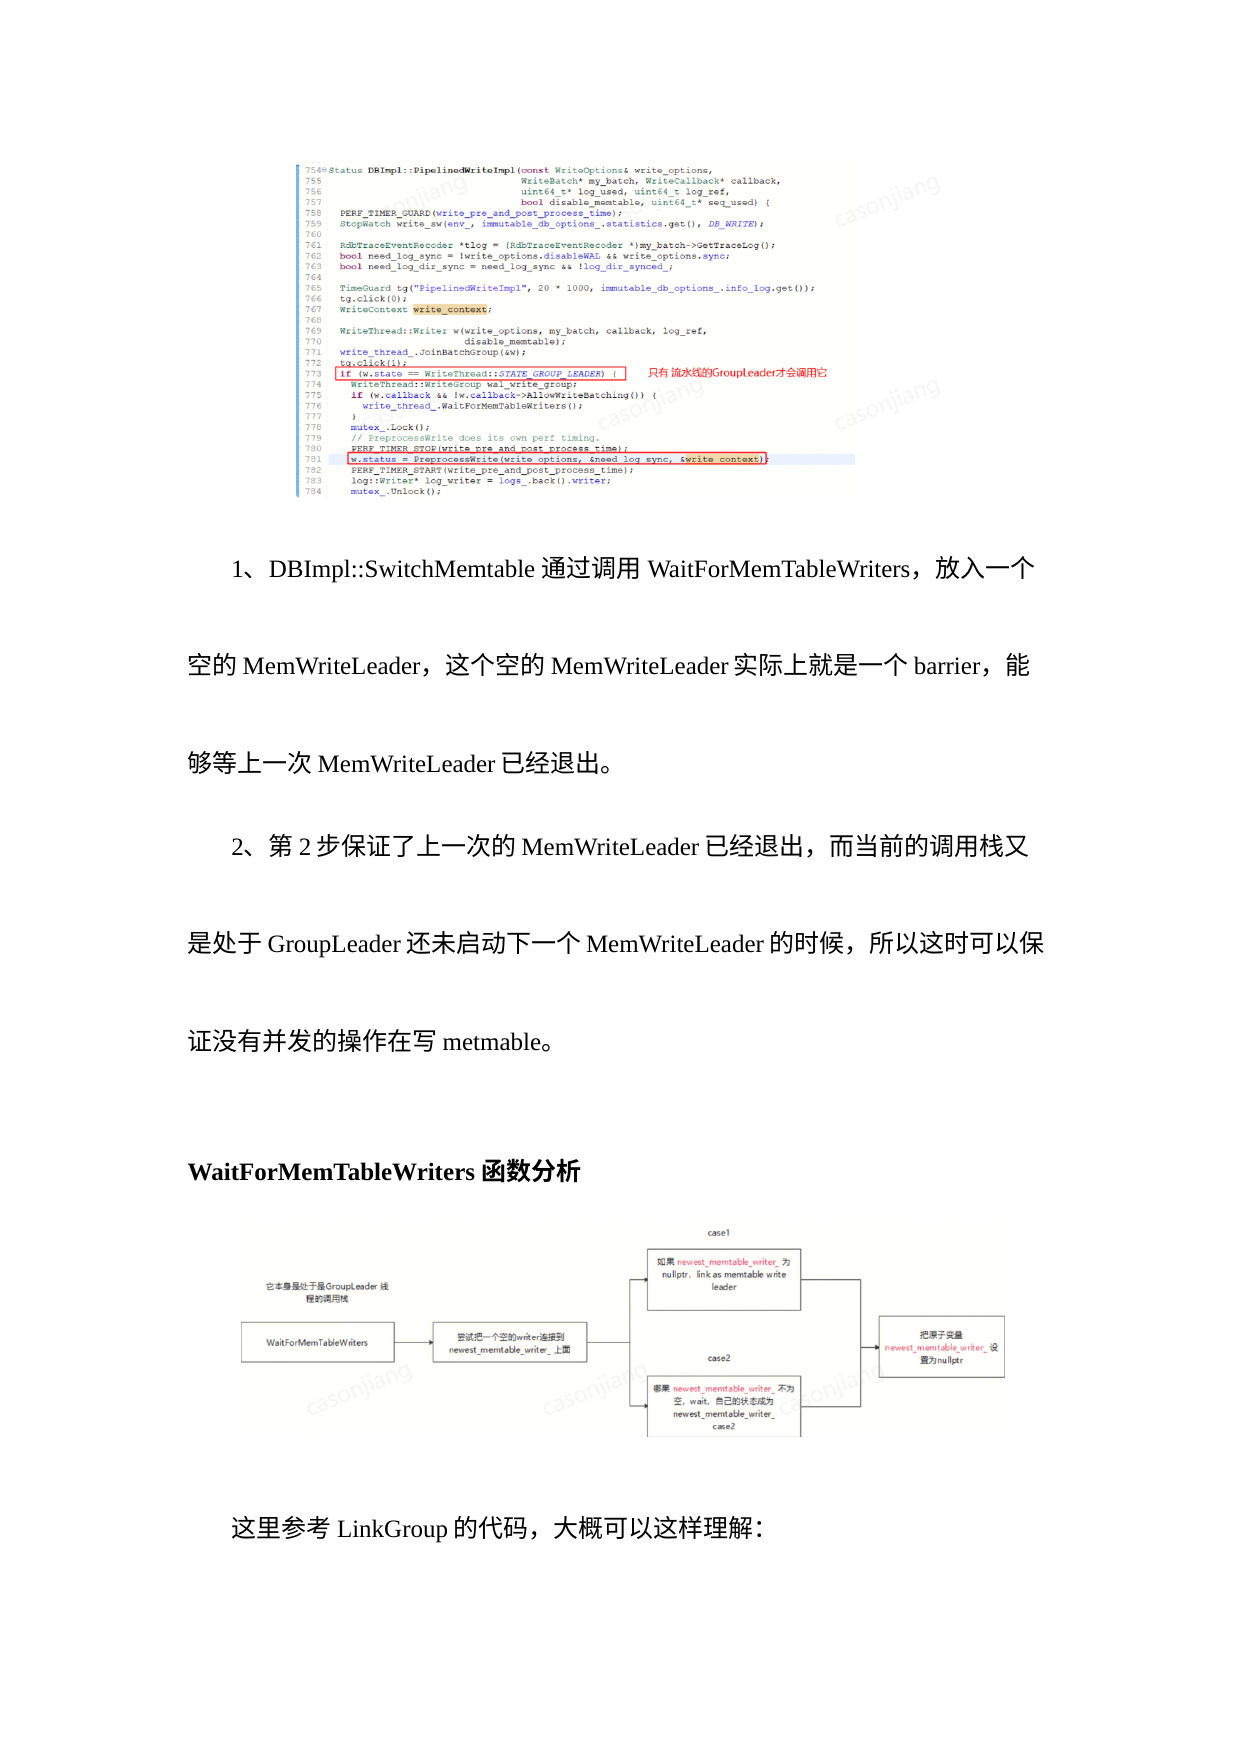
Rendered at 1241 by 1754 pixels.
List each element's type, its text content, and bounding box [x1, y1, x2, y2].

subtitle WaitForMemTableWriters 函数分析 [187, 1137, 1053, 1202]
picture [295, 162, 945, 504]
text 2、第2步保证了上一次的MemWriteLeader已经退出，而当前的调用栈又是处于GroupLeader还未启动下一个MemWriteLeader的时候，所以这时可以保证没有并发的操作在写metmable。 [187, 812, 1053, 1072]
picture [235, 1220, 1005, 1466]
text 这里参考 LinkGroup的代码，大概可以这样理解： [187, 1494, 1053, 1559]
text 1、DBImpl::SwitchMemtable 通过调用 WaitForMemTableWriters，放入一个空的MemWriteLeader，这个空的MemWriteLeader实际上就是一个barrier，能够等上一次MemWriteLeader已经退出。 [187, 534, 1053, 794]
